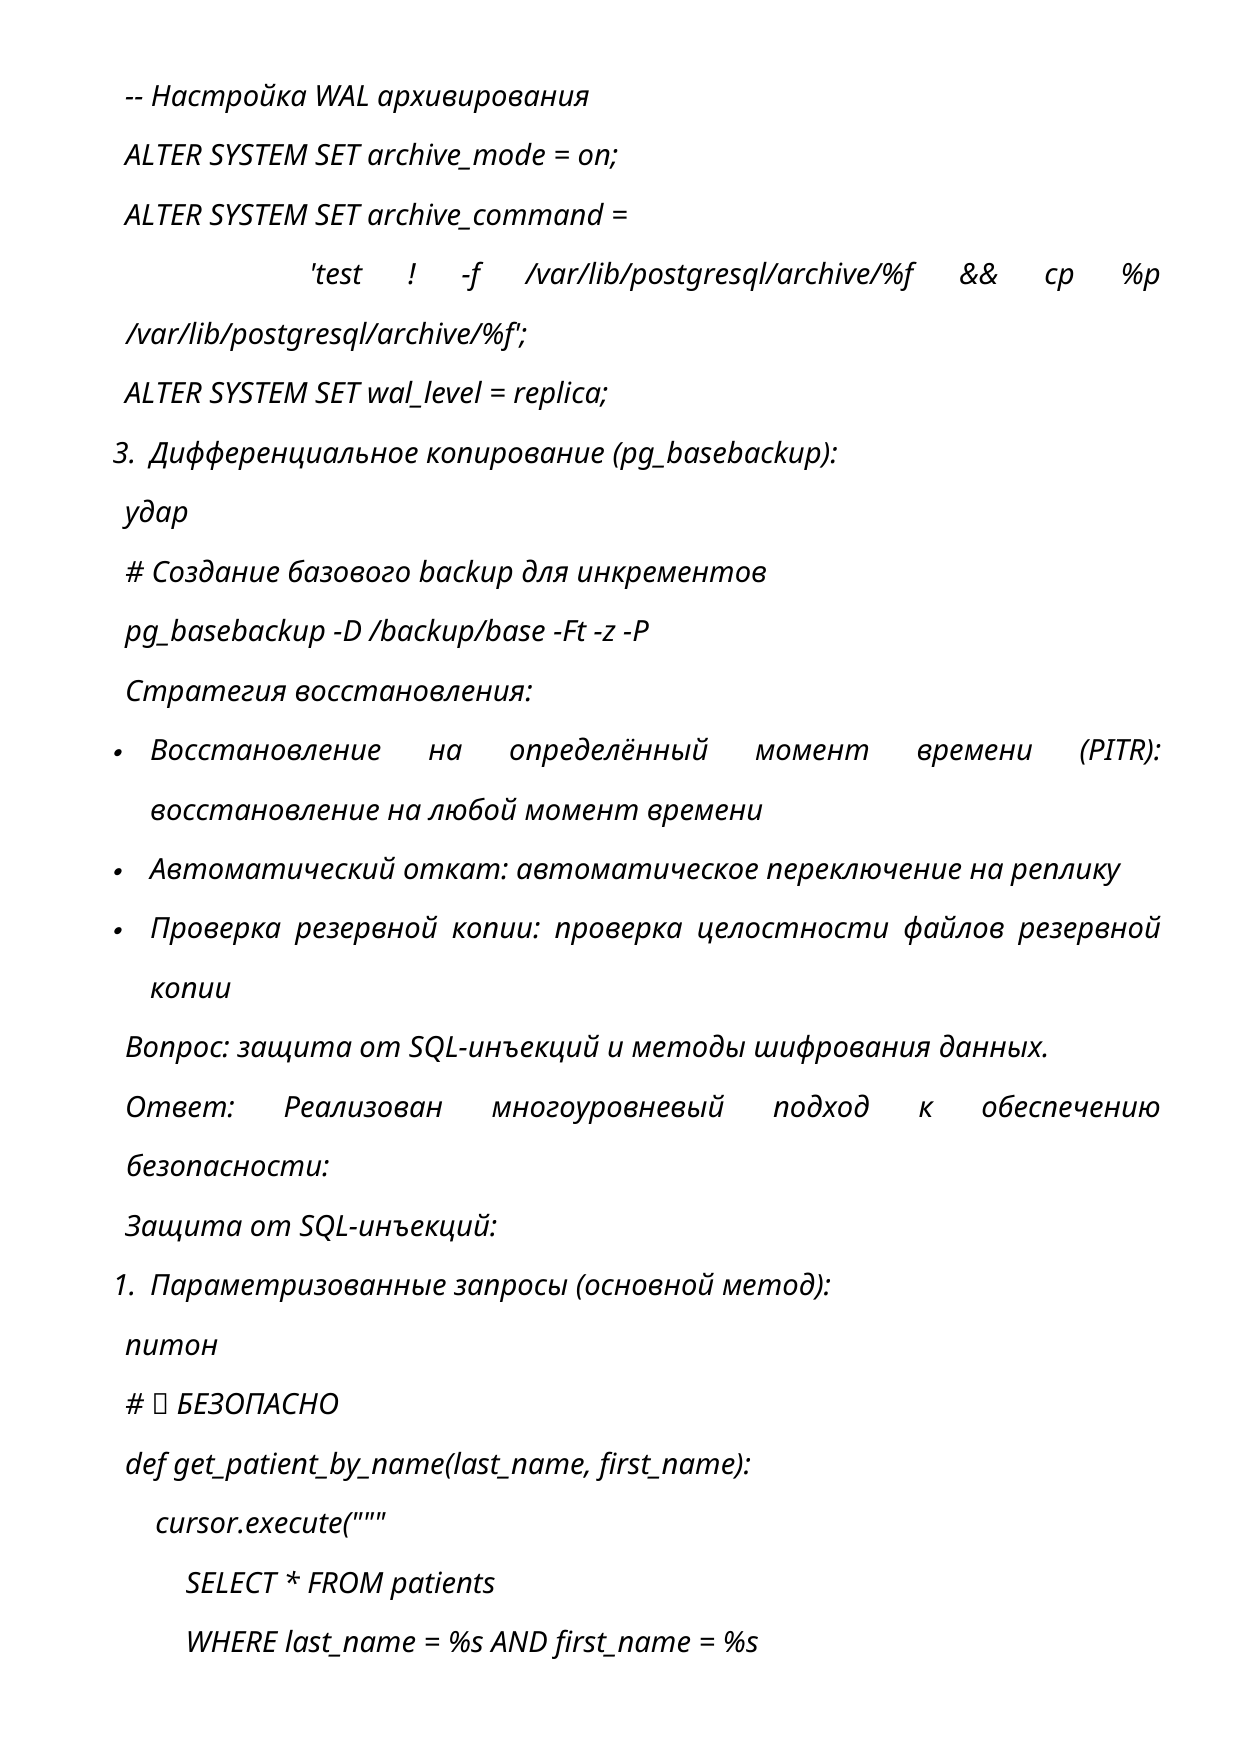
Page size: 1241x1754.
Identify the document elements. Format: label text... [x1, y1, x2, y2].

text питон [125, 1324, 1165, 1364]
text # Создание базового backup для инкрементов [125, 551, 1165, 591]
text Защита от SQL-инъекций: [125, 1205, 1165, 1245]
text SELECT * FROM patients [125, 1562, 1165, 1602]
text # ✅ БЕЗОПАСНО [125, 1383, 1165, 1423]
text Вопрос: защита от SQL-инъекций и методы шифрования данных. [125, 1027, 1165, 1066]
text def get_patient_by_name(last_name, first_name): [125, 1443, 1165, 1483]
text Ответ: Реализован многоуровневый подход к обеспечению безопасности: [125, 1086, 1165, 1185]
text удар [125, 491, 1165, 531]
text ALTER SYSTEM SET archive_mode = on; [125, 134, 1165, 174]
text pg_basebackup -D /backup/base -Ft -z -P [125, 610, 1165, 650]
text ALTER SYSTEM SET wal_level = replica; [125, 372, 1165, 412]
text ALTER SYSTEM SET archive_command = [125, 194, 1165, 234]
list Параметризованные запросы (основной метод): [112, 1264, 1165, 1304]
text WHERE last_name = %s AND first_name = %s [125, 1621, 1165, 1661]
list Дифференциальное копирование (pg_basebackup): [112, 432, 1165, 472]
list Автоматический откат: автоматическое переключение на реплику [112, 848, 1165, 888]
list Проверка резервной копии: проверка целостности файлов резервной копии [112, 908, 1165, 1007]
text Стратегия восстановления: [125, 670, 1165, 709]
text -- Настройка WAL архивирования [125, 75, 1165, 115]
text cursor.execute(""" [125, 1502, 1165, 1542]
text 'test ! -f /var/lib/postgresql/archive/%f && cp %p /var/lib/postgresql/archive/%f'; [125, 253, 1165, 353]
list Восстановление на определённый момент времени (PITR): восстановление на любой момент времени [112, 729, 1165, 828]
